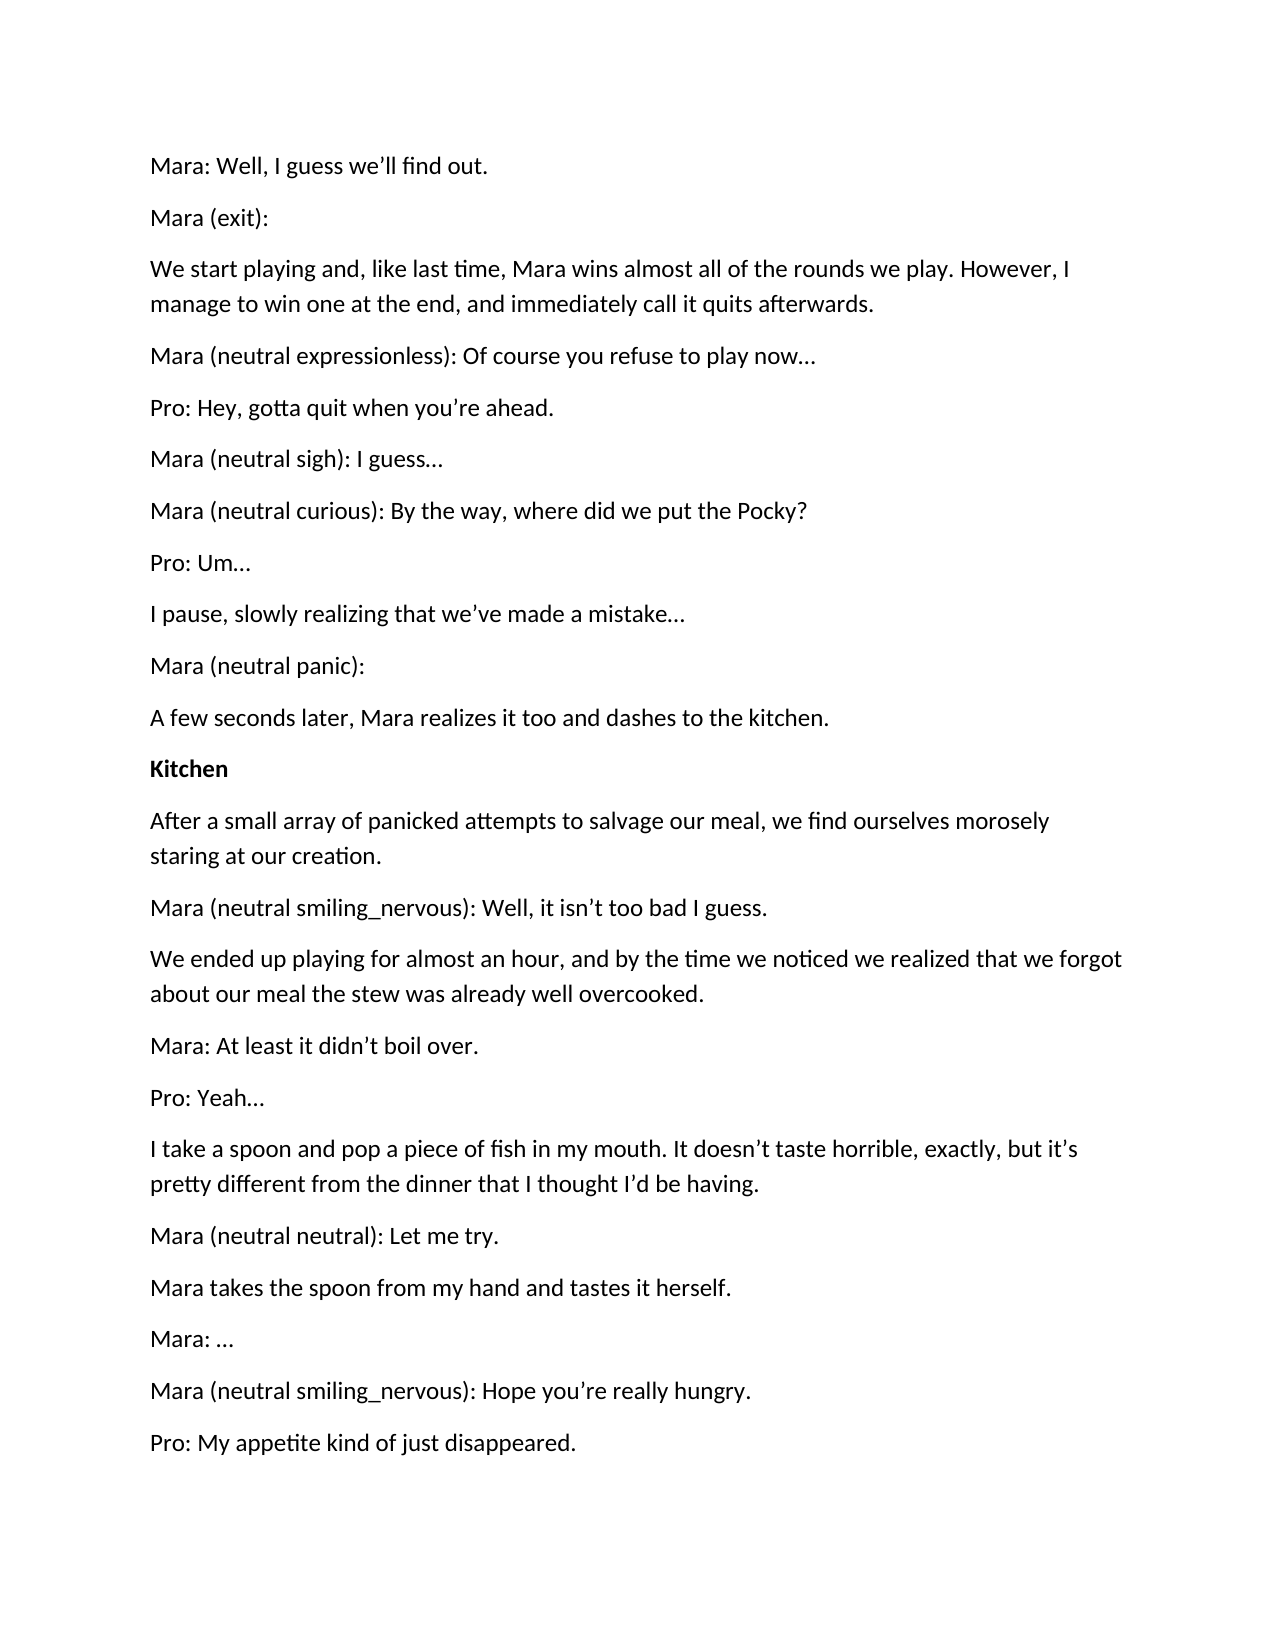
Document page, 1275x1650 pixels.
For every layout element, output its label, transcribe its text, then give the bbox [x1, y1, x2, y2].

text Mara takes the spoon from my hand and tastes it herself. [150, 1272, 1125, 1302]
text Mara (neutral neutral): Let me try. [150, 1220, 1125, 1251]
text After a small array of panicked attempts to salvage our meal, we find ourselves morosely staring at our creation. [150, 805, 1125, 871]
text We start playing and, like last time, Mara wins almost all of the rounds we play. However, I manage to win one at the end, and immediately call it quits afterwards. [150, 253, 1125, 319]
text Pro: Um… [150, 547, 1125, 577]
text A few seconds later, Mara realizes it too and dashes to the kitchen. [150, 702, 1125, 732]
text Pro: My appetite kind of just disappeared. [150, 1427, 1125, 1457]
text Kitchen [150, 753, 1125, 784]
text Mara (neutral smiling_nervous): Well, it isn’t too bad I guess. [150, 892, 1125, 922]
text Mara: At least it didn’t boil over. [150, 1030, 1125, 1061]
text Pro: Hey, gotta quit when you’re ahead. [150, 392, 1125, 422]
text Mara (neutral smiling_nervous): Hope you’re really hungry. [150, 1375, 1125, 1406]
text Mara (neutral expressionless): Of course you refuse to play now… [150, 340, 1125, 371]
text Mara (neutral panic): [150, 650, 1125, 681]
text Mara: … [150, 1323, 1125, 1354]
text Mara (exit): [150, 202, 1125, 232]
text We ended up playing for almost an hour, and by the time we noticed we realized that we forgot about our meal the stew was already well overcooked. [150, 943, 1125, 1009]
text Mara: Well, I guess we’ll find out. [150, 150, 1125, 181]
text Mara (neutral sigh): I guess… [150, 443, 1125, 474]
text Pro: Yeah… [150, 1082, 1125, 1112]
text I pause, slowly realizing that we’ve made a mistake… [150, 598, 1125, 629]
text I take a spoon and pop a piece of fish in my mouth. It doesn’t taste horrible, exactly, but it’s pretty different from the dinner that I thought I’d be having. [150, 1133, 1125, 1199]
text Mara (neutral curious): By the way, where did we put the Pocky? [150, 495, 1125, 526]
